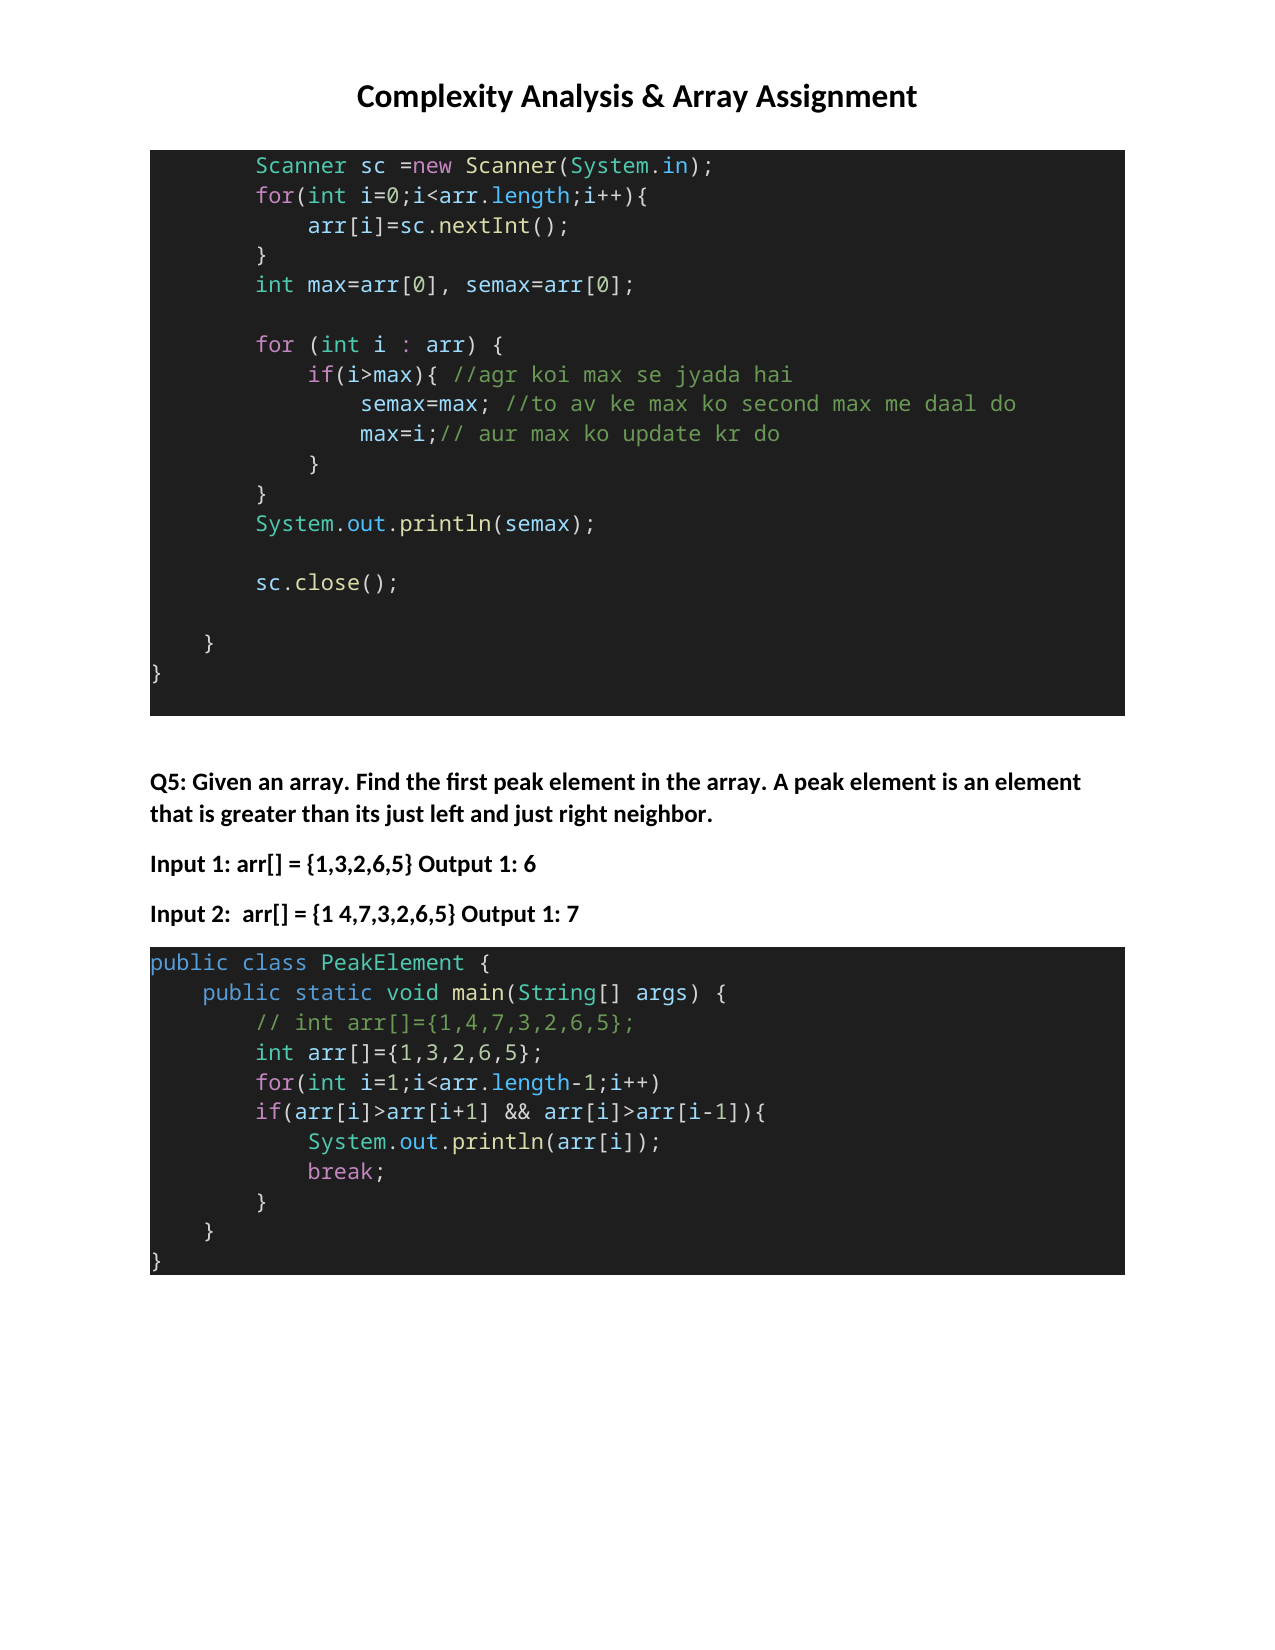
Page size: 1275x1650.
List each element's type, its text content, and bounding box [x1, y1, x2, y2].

text Scanner sc =new Scanner(System.in); [150, 150, 1125, 180]
text arr[i]=sc.nextInt(); [150, 209, 1125, 239]
text for (int i : arr) { [150, 329, 1125, 358]
text } [150, 1215, 1125, 1245]
text public class PeakElement { [150, 947, 1125, 977]
text Input 1: arr[] = {1,3,2,6,5} Output 1: 6 [150, 848, 1125, 879]
text if(i>max){ //agr koi max se jyada hai [150, 358, 1125, 388]
text } [150, 627, 1125, 656]
text System.out.println(semax); [150, 507, 1125, 537]
text } [150, 448, 1125, 478]
text int max=arr[0], semax=arr[0]; [150, 269, 1125, 299]
text int arr[]={1,3,2,6,5}; [150, 1037, 1125, 1066]
text } [150, 1245, 1125, 1275]
text semax=max; //to av ke max ko second max me daal do [150, 388, 1125, 418]
text Input 2: arr[] = {1 4,7,3,2,6,5} Output 1: 7 [150, 898, 1125, 928]
text // int arr[]={1,4,7,3,2,6,5}; [150, 1007, 1125, 1037]
text public static void main(String[] args) { [150, 977, 1125, 1007]
text } [150, 239, 1125, 269]
text if(arr[i]>arr[i+1] && arr[i]>arr[i-1]){ [150, 1096, 1125, 1126]
text Q5: Given an array. Find the first peak element in the array. A peak element is an element that is greater than its just left and just right neighbor. [150, 766, 1125, 829]
text sc.close(); [150, 567, 1125, 597]
text for(int i=0;i<arr.length;i++){ [150, 180, 1125, 209]
text for(int i=1;i<arr.length-1;i++) [150, 1066, 1125, 1096]
text } [150, 656, 1125, 686]
text break; [150, 1156, 1125, 1186]
text max=i;// aur max ko update kr do [150, 418, 1125, 448]
text } [150, 1186, 1125, 1215]
text System.out.println(arr[i]); [150, 1126, 1125, 1156]
text } [150, 478, 1125, 507]
